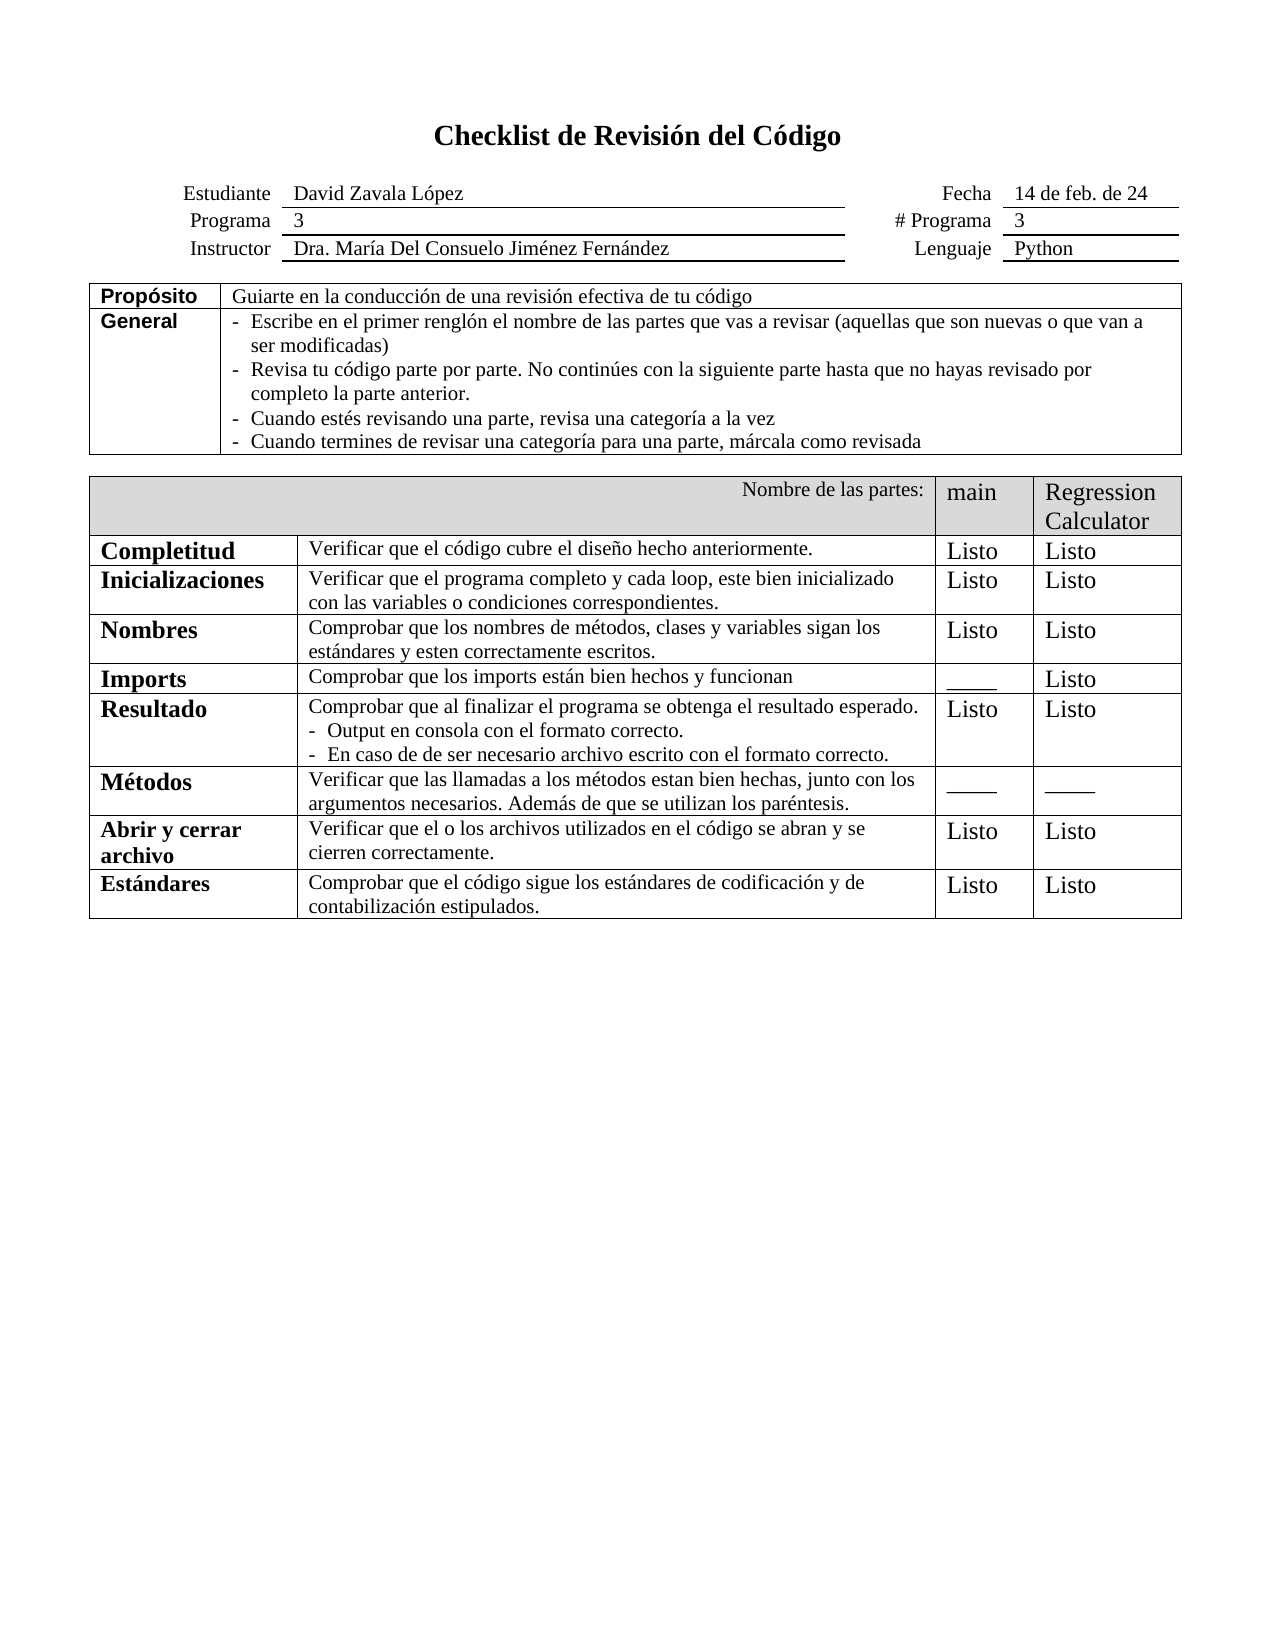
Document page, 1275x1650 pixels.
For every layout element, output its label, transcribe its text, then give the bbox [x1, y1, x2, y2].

table_header 14 de feb. de 24 [1003, 180, 1179, 206]
table_cell Listo [936, 816, 1033, 869]
table_cell Listo [1034, 870, 1181, 918]
table_cell Comprobar que al finalizar el programa se obtenga el resultado esperado. Output en consola con el formato correcto. En caso de de ser necesario archivo escrito con el formato correcto. [298, 694, 935, 766]
table_cell Listo [1034, 694, 1181, 766]
text Checklist de Revisión del Código [89, 118, 1186, 152]
table_cell Completitud [90, 536, 297, 564]
table_cell Listo [936, 615, 1033, 663]
table_cell Listo [1034, 664, 1181, 693]
table_cell Verificar que el código cubre el diseño hecho anteriormente. [298, 536, 935, 564]
table_cell Lenguaje [845, 234, 1003, 260]
table_cell Nombres [90, 615, 297, 663]
table_cell ____ [936, 767, 1033, 815]
table_cell # Programa [845, 206, 1003, 234]
table_header main [936, 477, 1033, 535]
table_cell Listo [1034, 816, 1181, 869]
table_cell Listo [936, 536, 1033, 564]
table_cell ____ [936, 664, 1033, 693]
table_cell Comprobar que los nombres de métodos, clases y variables sigan los estándares y esten correctamente escritos. [298, 615, 935, 663]
table_header Propósito [90, 284, 220, 308]
table_cell Comprobar que el código sigue los estándares de codificación y de contabilización estipulados. [298, 870, 935, 918]
table_cell Verificar que las llamadas a los métodos estan bien hechas, junto con los argumentos necesarios. Además de que se utilizan los paréntesis. [298, 767, 935, 815]
table_cell Listo [936, 870, 1033, 918]
table_cell Listo [1034, 566, 1181, 614]
table_cell 3 [1003, 208, 1179, 234]
table_cell 3 [282, 208, 844, 234]
table_header David Zavala López [282, 180, 844, 206]
table_cell Dra. María Del Consuelo Jiménez Fernández [282, 236, 844, 260]
table_cell Estándares [90, 870, 297, 918]
table_cell Listo [1034, 615, 1181, 663]
table_cell Listo [936, 694, 1033, 766]
table_cell Comprobar que los imports están bien hechos y funcionan [298, 664, 935, 693]
table_cell Inicializaciones [90, 566, 297, 614]
table_cell Programa [89, 206, 282, 234]
table_cell ____ [1034, 767, 1181, 815]
table_cell Métodos [90, 767, 297, 815]
table_header Fecha [845, 180, 1003, 206]
table_header Regression Calculator [1034, 477, 1181, 535]
table_header Nombre de las partes: [90, 477, 935, 535]
table_cell Instructor [89, 234, 282, 260]
table_cell Escribe en el primer renglón el nombre de las partes que vas a revisar (aquellas que son nuevas o que van a ser modificadas) Revisa tu código parte por parte. No continúes con la siguiente parte hasta que no hayas revisado por completo la parte anterior. Cuando estés revisando una parte, revisa una categoría a la vez Cuando termines de revisar una categoría para una parte, márcala como revisada [221, 309, 1181, 453]
table_header Guiarte en la conducción de una revisión efectiva de tu código [221, 284, 1181, 308]
table_cell Abrir y cerrar archivo [90, 816, 297, 869]
table_cell Listo [1034, 536, 1181, 564]
table_cell Verificar que el o los archivos utilizados en el código se abran y se cierren correctamente. [298, 816, 935, 869]
table_cell General [90, 309, 220, 453]
table_cell Verificar que el programa completo y cada loop, este bien inicializado con las variables o condiciones correspondientes. [298, 566, 935, 614]
table_cell Imports [90, 664, 297, 693]
table_header Estudiante [89, 180, 282, 206]
table_cell Python [1003, 236, 1179, 260]
table_cell Resultado [90, 694, 297, 766]
table_cell Listo [936, 566, 1033, 614]
